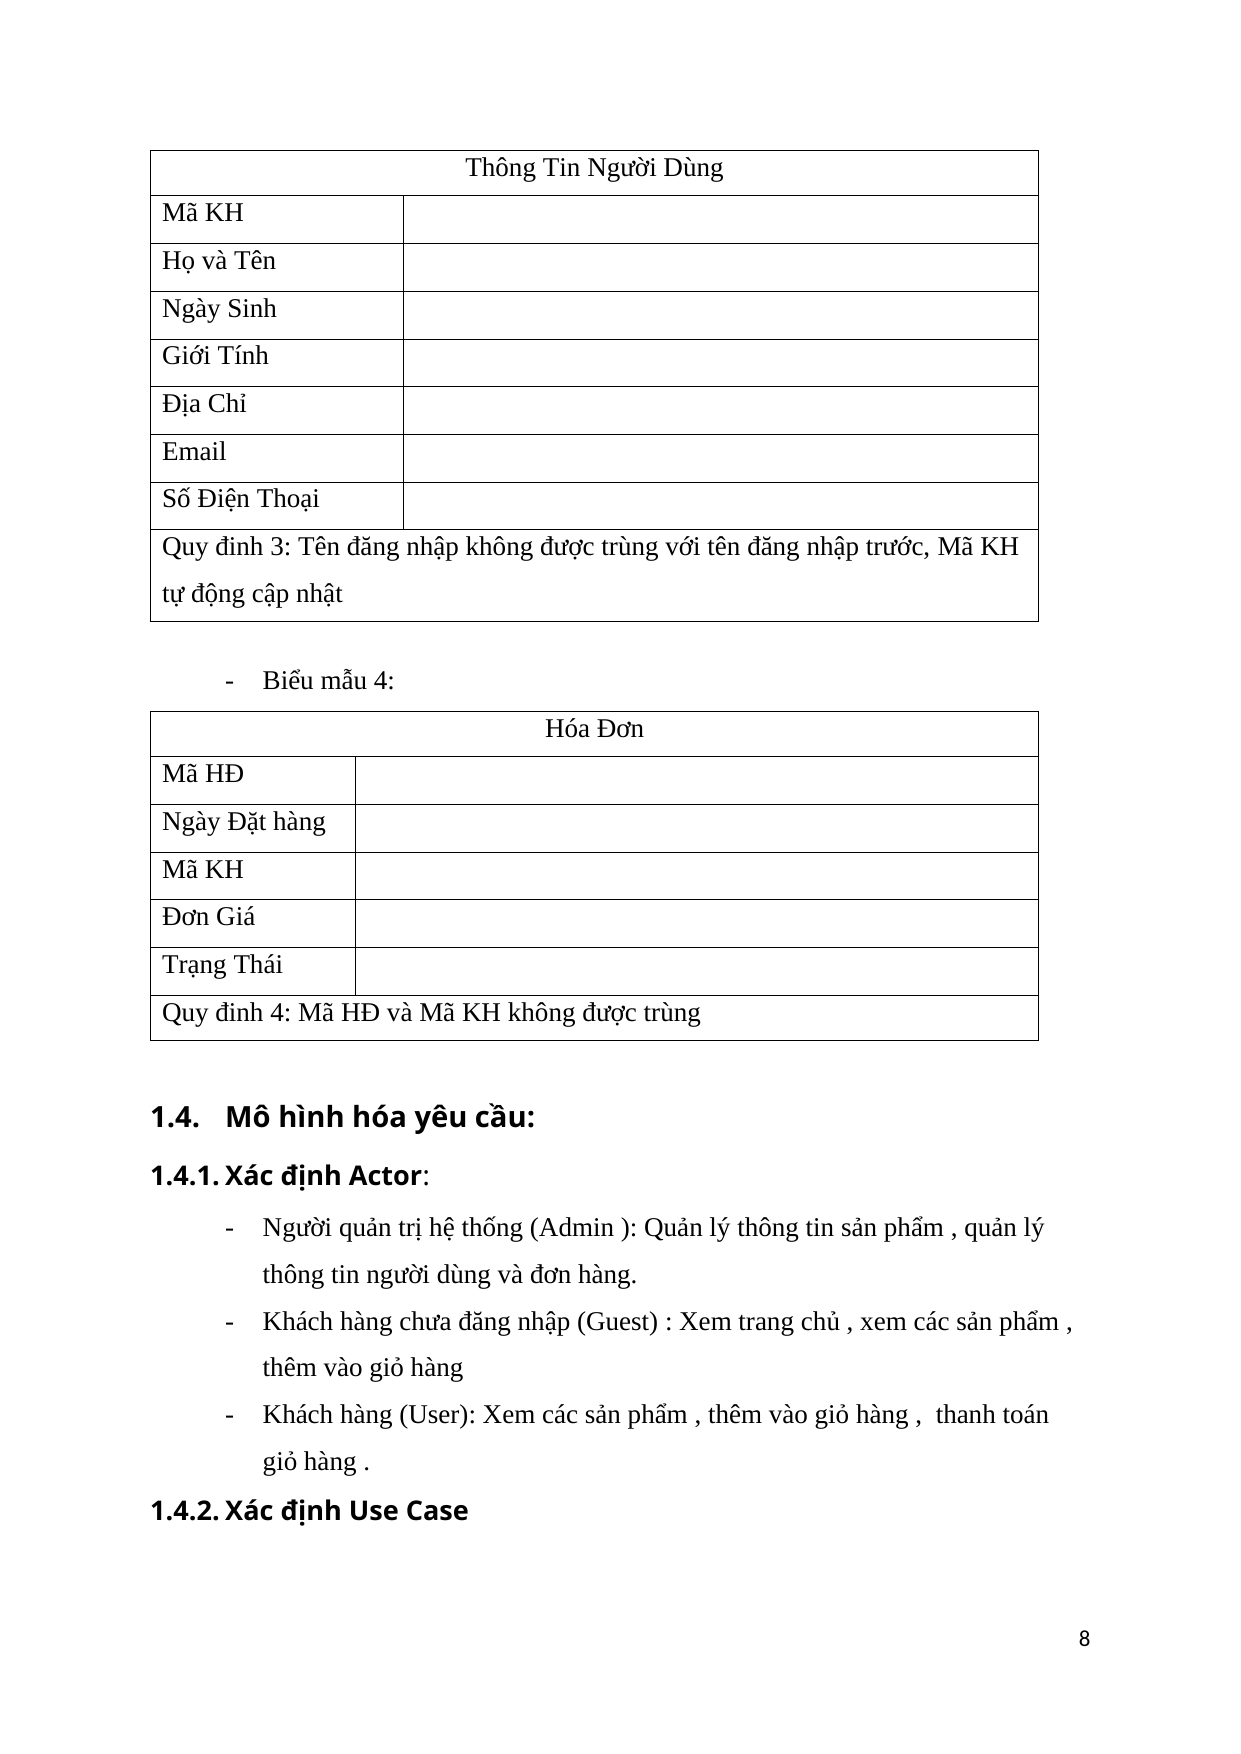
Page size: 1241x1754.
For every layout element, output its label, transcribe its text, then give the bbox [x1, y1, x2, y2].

table_cell Quy đinh 4: Mã HĐ và Mã KH không được trùng [151, 996, 1038, 1040]
list Biểu mẫu 4: [225, 664, 1090, 695]
table_cell Đơn Giá [151, 900, 355, 947]
table_cell Ngày Đặt hàng [151, 805, 355, 852]
table_cell Ngày Sinh [151, 292, 403, 338]
list Mô hình hóa yêu cầu: [150, 1096, 1090, 1136]
table_cell [404, 244, 1038, 291]
table_cell Mã KH [151, 196, 403, 243]
table_cell Địa Chỉ [151, 387, 403, 434]
table_cell Email [151, 435, 403, 482]
list Xác định Use Case [150, 1491, 1090, 1528]
table_cell [404, 435, 1038, 482]
table_header Hóa Đơn [151, 712, 1038, 756]
table_cell [356, 948, 1038, 995]
table_cell [356, 900, 1038, 947]
table_cell Số Điện Thoại [151, 483, 403, 529]
list Khách hàng chưa đăng nhập (Guest) : Xem trang chủ , xem các sản phẩm , thêm vào giỏ hàng [225, 1304, 1090, 1382]
list Người quản trị hệ thống (Admin ): Quản lý thông tin sản phẩm , quản lý thông tin người dùng và đơn hàng. [225, 1211, 1090, 1289]
table_cell [356, 853, 1038, 899]
table_cell [404, 387, 1038, 434]
table_cell Trạng Thái [151, 948, 355, 995]
table_cell [404, 483, 1038, 529]
list Xác định Actor: [150, 1156, 1090, 1193]
table_cell Mã KH [151, 853, 355, 899]
table_header Thông Tin Người Dùng [151, 151, 1038, 195]
table_cell [356, 805, 1038, 852]
table_cell Mã HĐ [151, 757, 355, 804]
table_cell [356, 757, 1038, 804]
table_cell Quy đinh 3: Tên đăng nhập không được trùng với tên đăng nhập trước, Mã KH tự động cập nhật [151, 530, 1038, 621]
table_cell [404, 292, 1038, 338]
table_cell Họ và Tên [151, 244, 403, 291]
table_cell Giới Tính [151, 340, 403, 386]
table_cell [404, 340, 1038, 386]
list Khách hàng (User): Xem các sản phẩm , thêm vào giỏ hàng , thanh toán giỏ hàng . [225, 1398, 1090, 1476]
table_cell [404, 196, 1038, 243]
